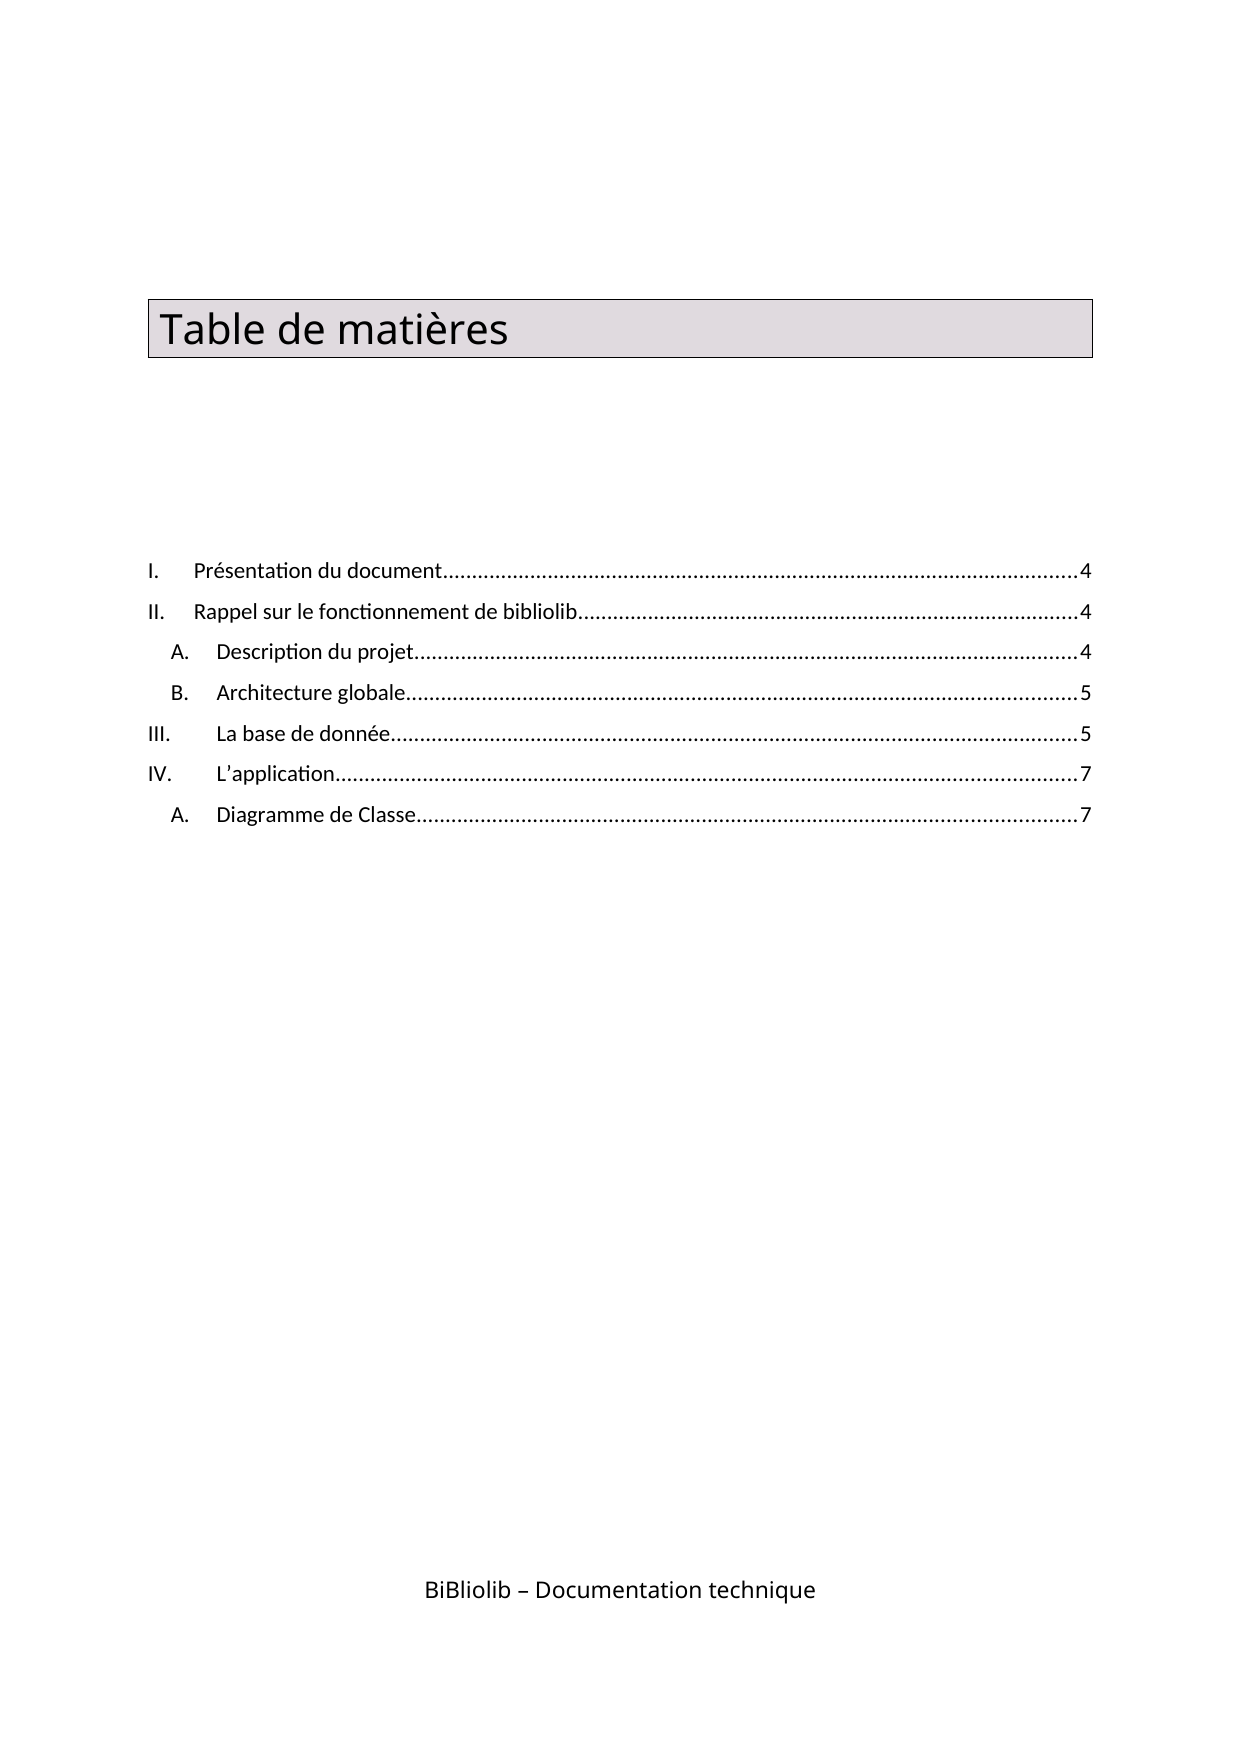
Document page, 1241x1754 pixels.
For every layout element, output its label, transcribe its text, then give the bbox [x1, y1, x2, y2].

text I. Présentation du document 4 [148, 556, 1093, 584]
text IV. L’application 7 [148, 759, 1093, 787]
table_header Table de matières [149, 300, 1092, 357]
text B. Architecture globale 5 [171, 678, 1093, 706]
text III. La base de donnée 5 [148, 719, 1093, 747]
text A. Diagramme de Classe 7 [171, 800, 1093, 828]
text II. Rappel sur le fonctionnement de bibliolib 4 [148, 597, 1093, 625]
text A. Description du projet 4 [171, 637, 1093, 665]
